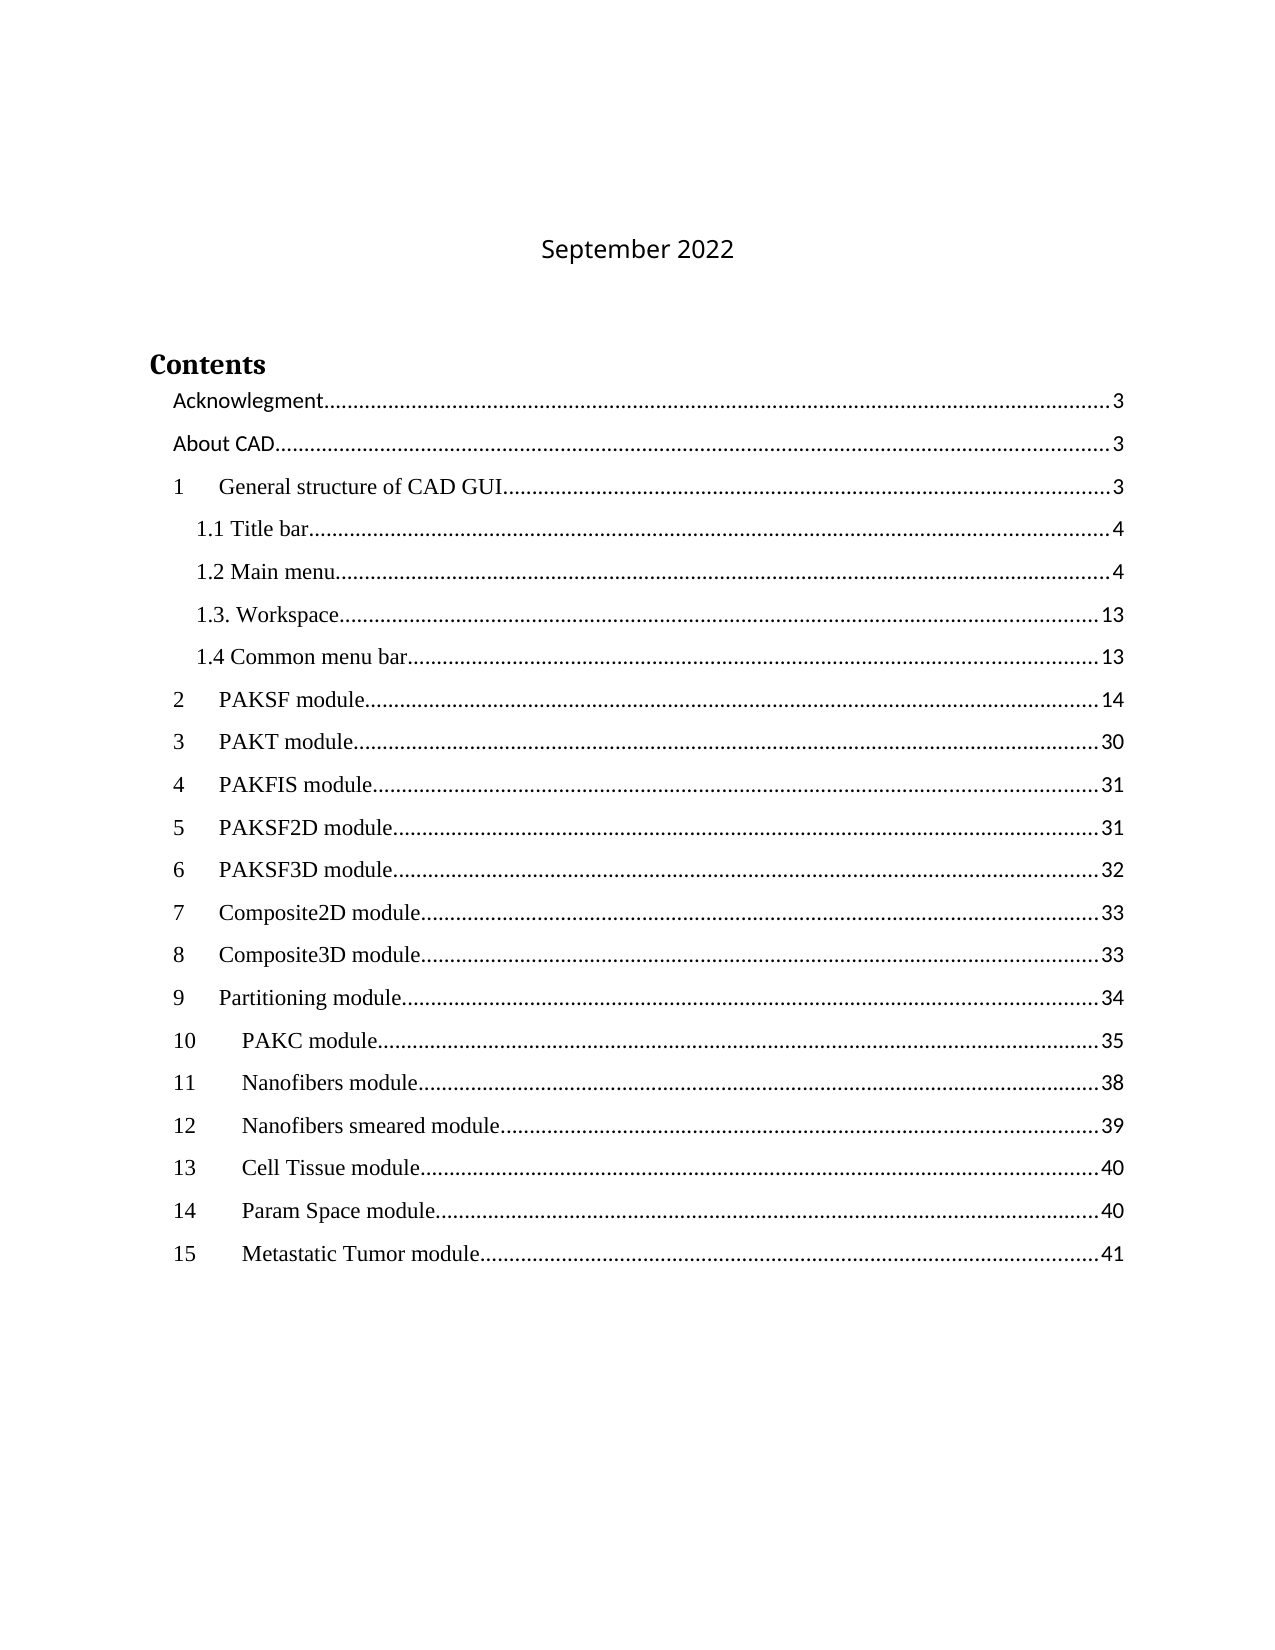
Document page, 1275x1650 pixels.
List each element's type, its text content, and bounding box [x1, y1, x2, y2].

text September 2022 [150, 232, 1125, 266]
